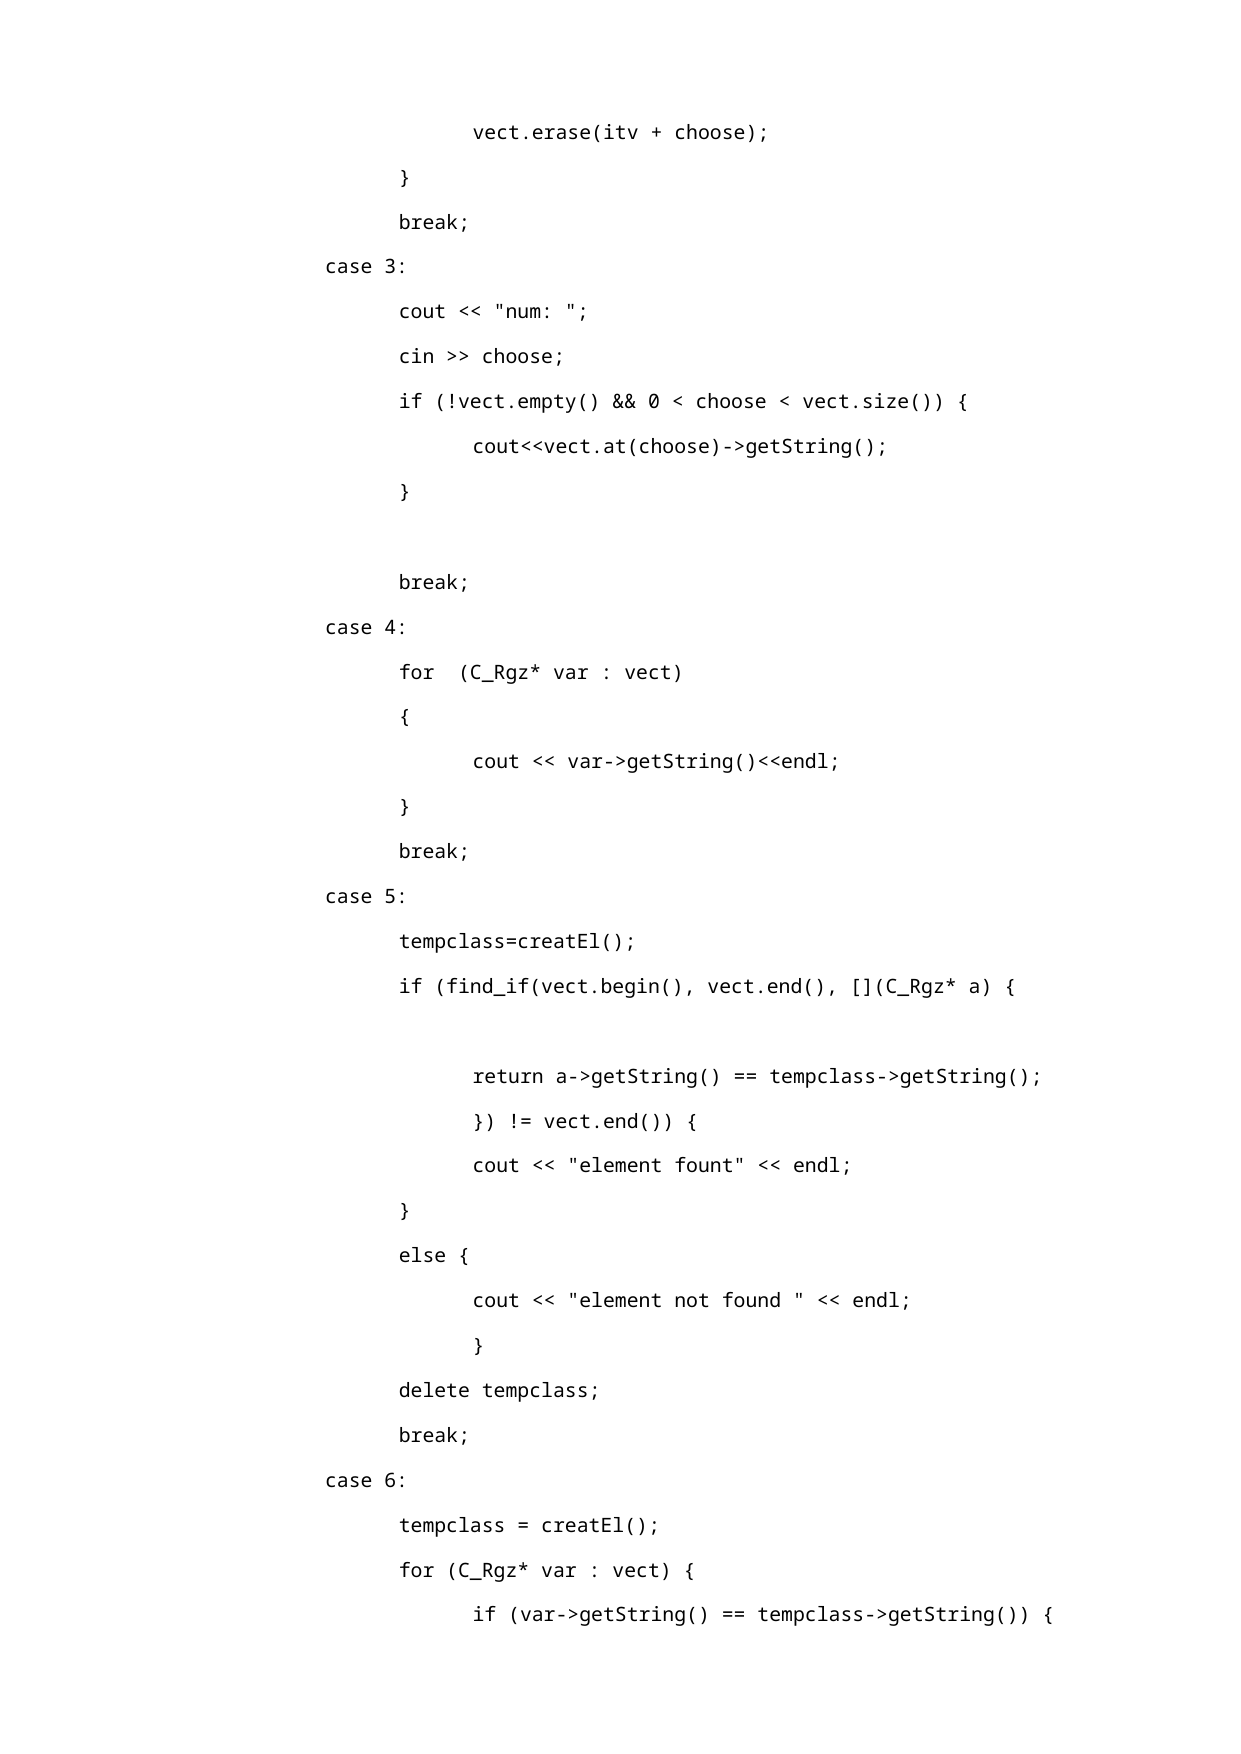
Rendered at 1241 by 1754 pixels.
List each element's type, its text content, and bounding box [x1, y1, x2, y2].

text if (!vect.empty() && 0 < choose < vect.size()) { [177, 387, 1152, 414]
text break; [177, 208, 1152, 235]
text } [177, 163, 1152, 190]
text if (find_if(vect.begin(), vect.end(), [](C_Rgz* a) { [177, 972, 1152, 999]
text for (C_Rgz* var : vect) [177, 658, 1152, 685]
text }) != vect.end()) { [177, 1107, 1152, 1134]
text { [177, 703, 1152, 730]
text cout << "element fount" << endl; [177, 1152, 1152, 1179]
text } [177, 793, 1152, 819]
text } [177, 477, 1152, 504]
text cout<<vect.at(choose)->getString(); [177, 432, 1152, 459]
text } [177, 1331, 1152, 1358]
text tempclass=creatEl(); [177, 927, 1152, 954]
text } [177, 1197, 1152, 1224]
text tempclass = creatEl(); [177, 1511, 1152, 1538]
text break; [177, 568, 1152, 595]
text case 3: [177, 253, 1152, 280]
text return a->getString() == tempclass->getString(); [177, 1062, 1152, 1089]
text cout << "element not found " << endl; [177, 1286, 1152, 1313]
text break; [177, 837, 1152, 864]
text vect.erase(itv + choose); [177, 118, 1152, 145]
text if (var->getString() == tempclass->getString()) { [177, 1601, 1152, 1628]
text cin >> choose; [177, 343, 1152, 369]
text break; [177, 1421, 1152, 1448]
text cout << var->getString()<<endl; [177, 748, 1152, 775]
text case 4: [177, 613, 1152, 640]
text delete tempclass; [177, 1376, 1152, 1403]
text for (C_Rgz* var : vect) { [177, 1556, 1152, 1583]
text case 5: [177, 882, 1152, 909]
text else { [177, 1242, 1152, 1268]
text case 6: [177, 1466, 1152, 1493]
text cout << "num: "; [177, 298, 1152, 325]
